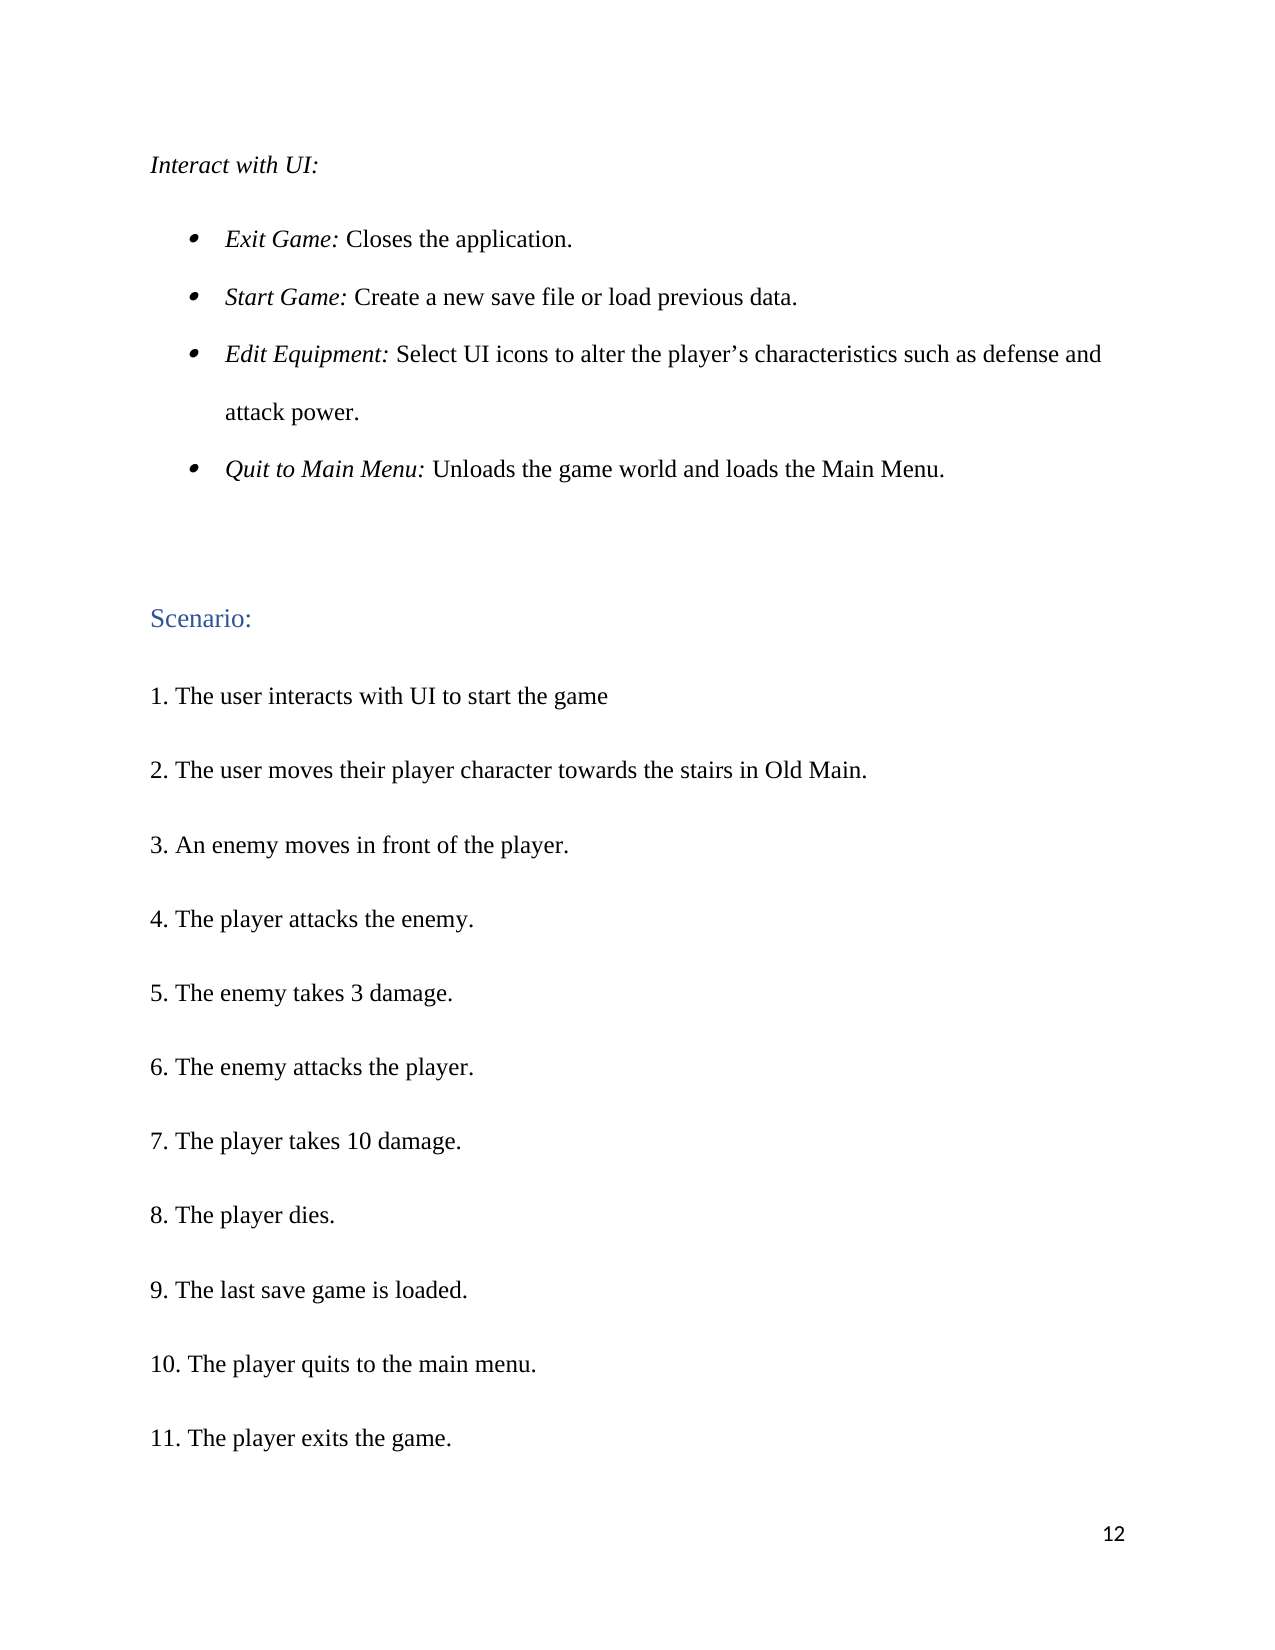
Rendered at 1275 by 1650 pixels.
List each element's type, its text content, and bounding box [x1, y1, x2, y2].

text 4. The player attacks the enemy. [150, 904, 1125, 933]
text 11. The player exits the game. [150, 1423, 1125, 1452]
text 1. The user interacts with UI to start the game [150, 681, 1125, 710]
text 3. An enemy moves in front of the player. [150, 830, 1125, 858]
text 6. The enemy attacks the player. [150, 1052, 1125, 1081]
text 8. The player dies. [150, 1201, 1125, 1229]
list Edit Equipment: Select UI icons to alter the player’s characteristics such as defense and attack power. [187, 339, 1125, 425]
text Interact with UI: [150, 150, 1125, 179]
list Quit to Main Menu: Unloads the game world and loads the Main Menu. [187, 454, 1125, 483]
text Scenario: [150, 602, 1125, 634]
text 5. The enemy takes 3 damage. [150, 978, 1125, 1007]
list Start Game: Create a new save file or load previous data. [187, 282, 1125, 310]
text 9. The last save game is loaded. [150, 1275, 1125, 1303]
text 10. The player quits to the main menu. [150, 1349, 1125, 1378]
text 7. The player takes 10 damage. [150, 1126, 1125, 1155]
text 2. The user moves their player character towards the stairs in Old Main. [150, 756, 1125, 784]
list Exit Game: Closes the application. [187, 224, 1125, 253]
